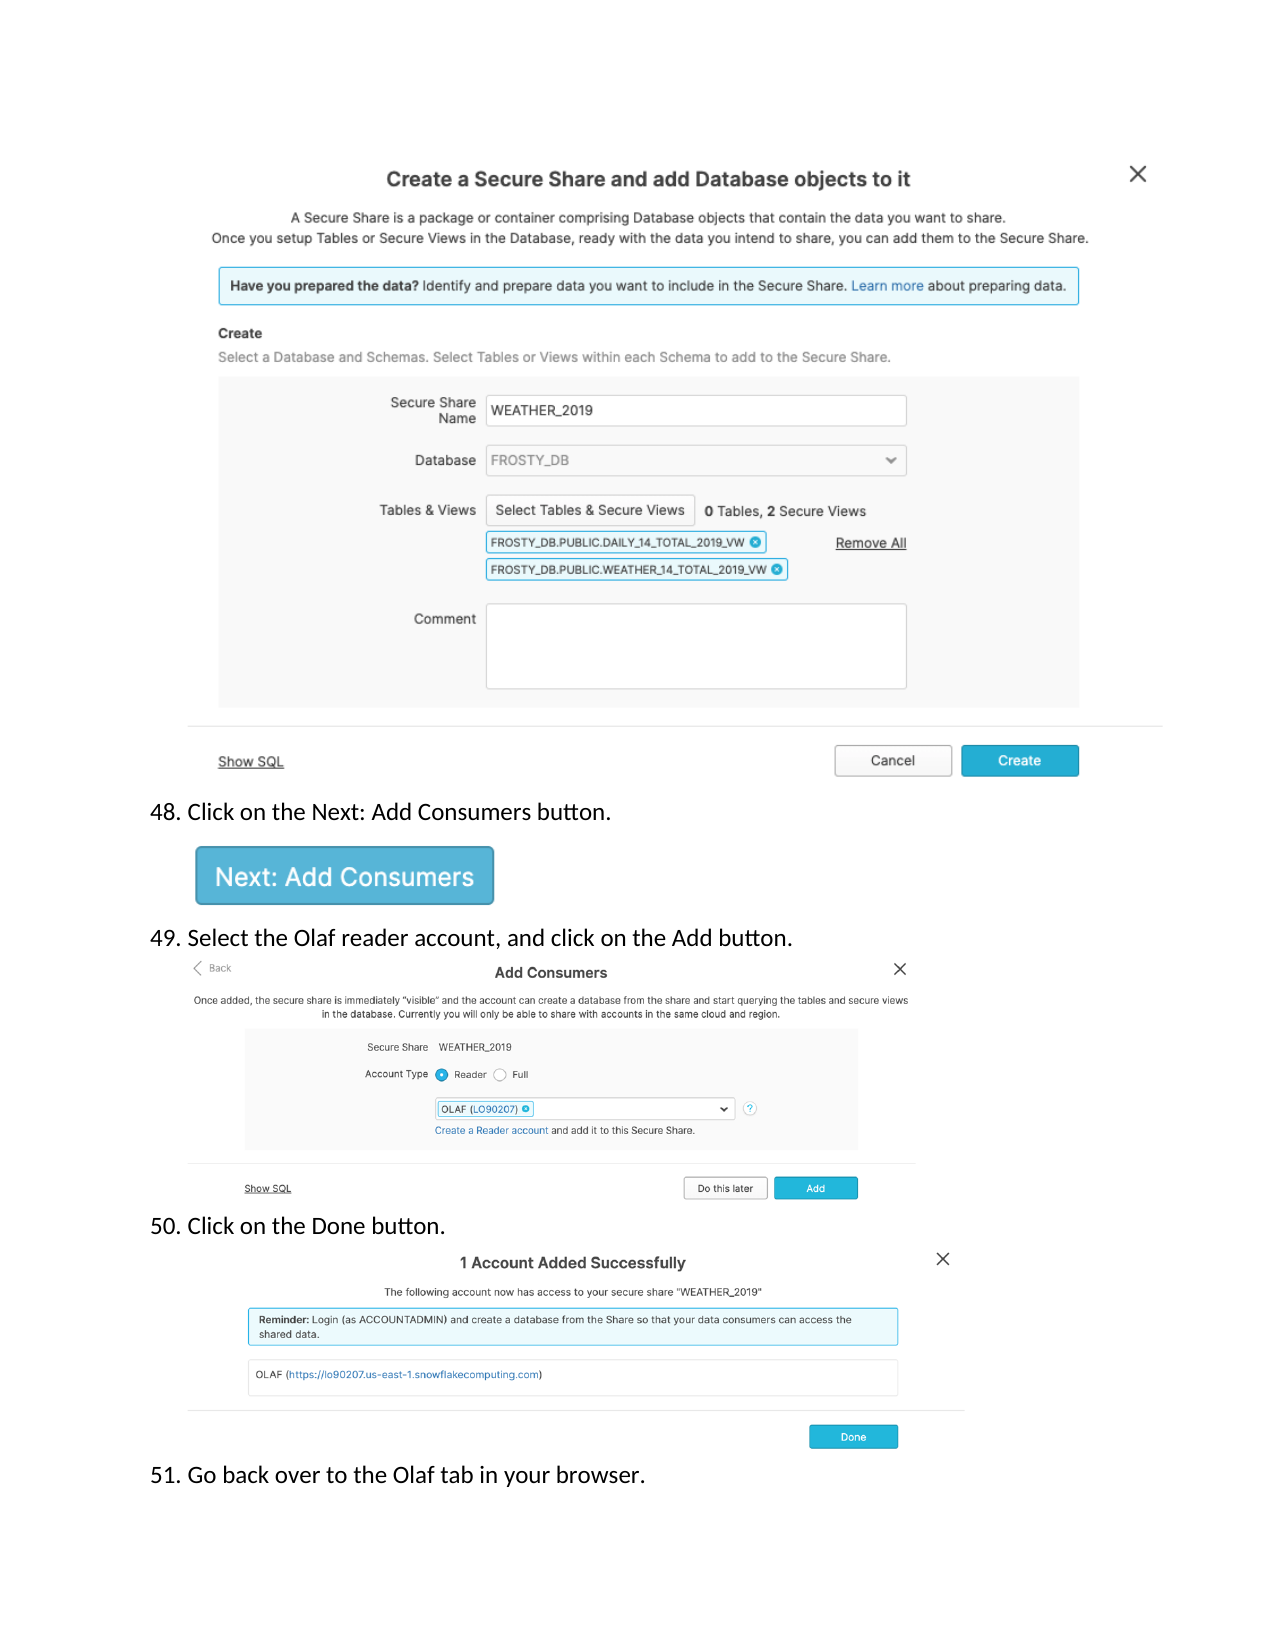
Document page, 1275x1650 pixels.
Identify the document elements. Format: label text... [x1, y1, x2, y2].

list Select the Olaf reader account, and click on the Add button. [150, 922, 1125, 953]
list Click on the Next: Add Consumers button. [150, 796, 1125, 826]
list Click on the Done button. [150, 1210, 1125, 1241]
picture [187, 826, 511, 923]
picture [187, 952, 916, 1210]
picture [187, 150, 1163, 796]
picture [187, 1240, 965, 1460]
list Go back over to the Olaf tab in your browser. [150, 1459, 1125, 1490]
